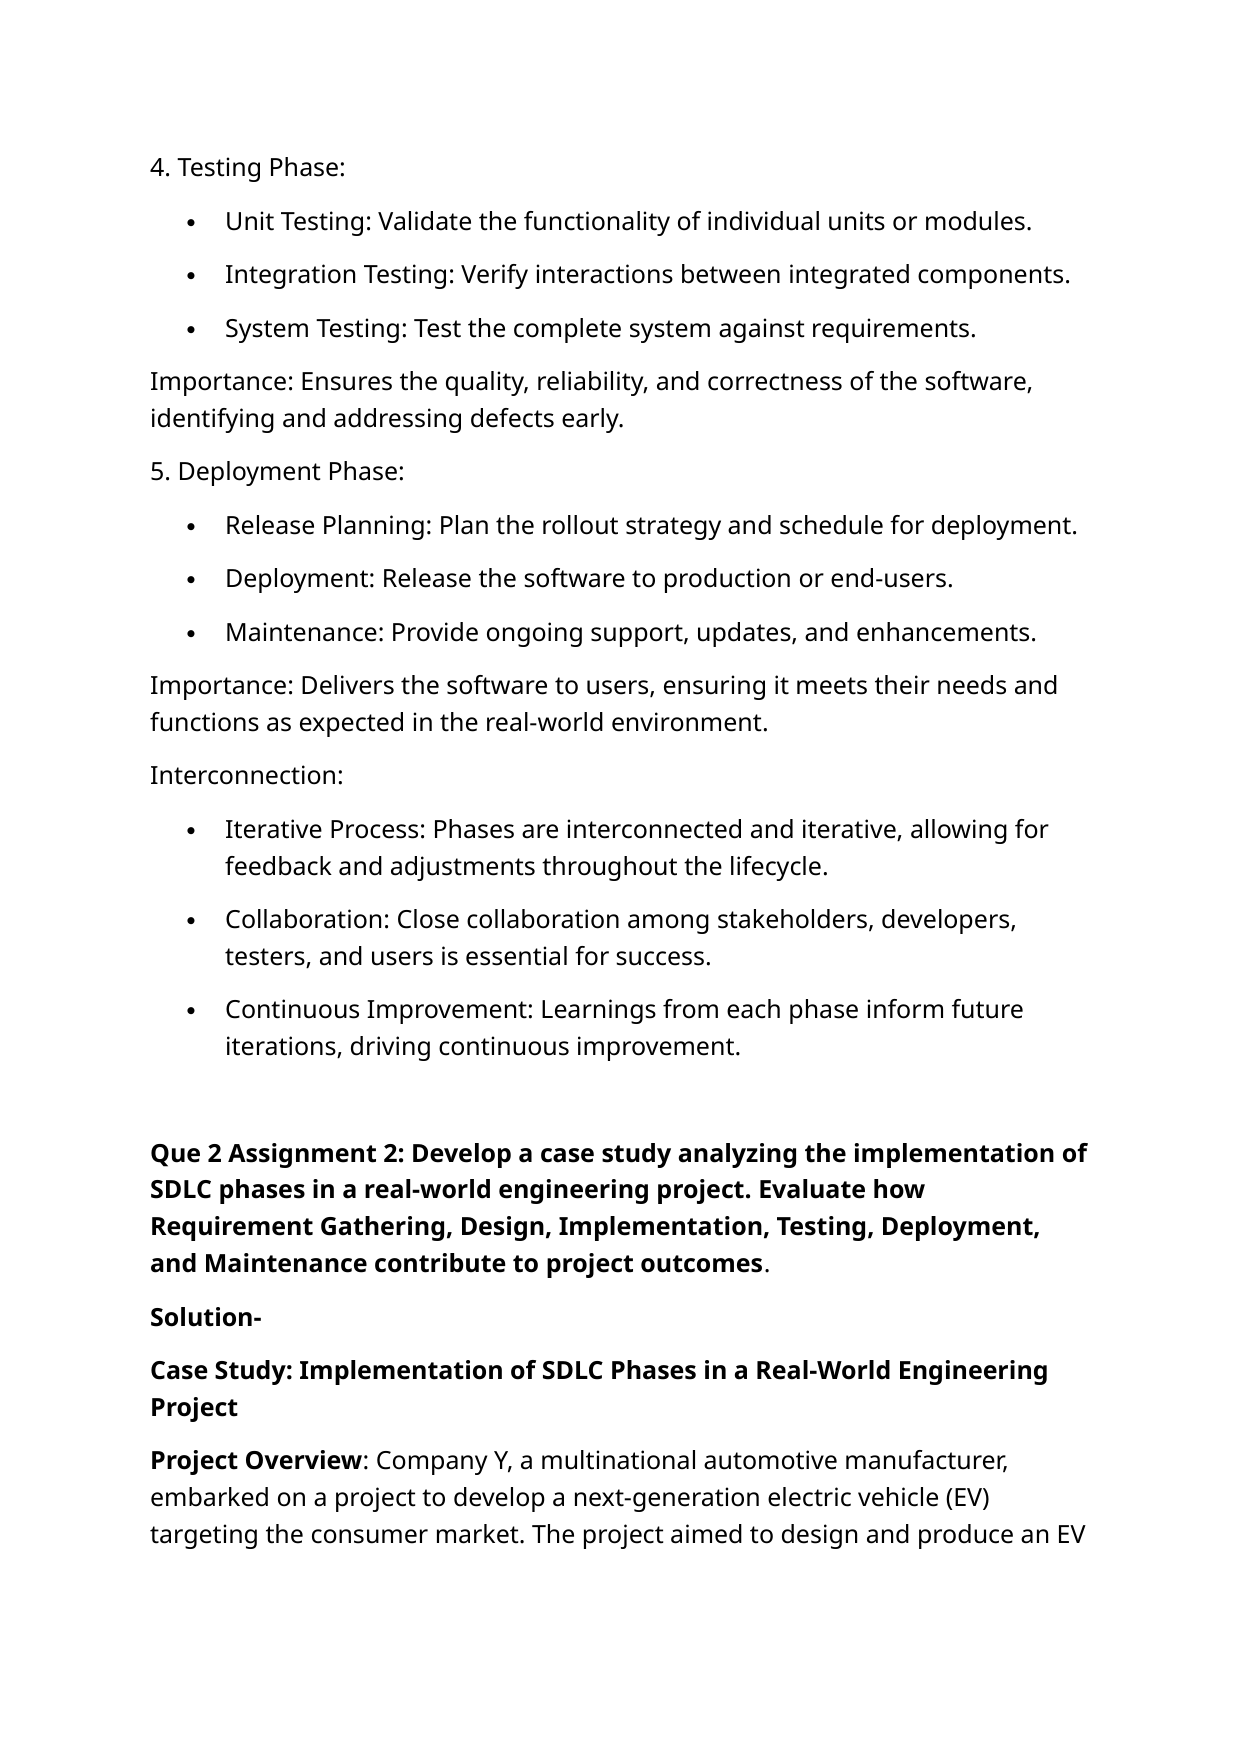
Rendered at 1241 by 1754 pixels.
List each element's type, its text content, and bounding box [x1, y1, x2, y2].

text Que 2 Assignment 2: Develop a case study analyzing the implementation of SDLC phases in a real-world engineering project. Evaluate how Requirement Gathering, Design, Implementation, Testing, Deployment, and Maintenance contribute to project outcomes. [150, 1135, 1090, 1280]
text Importance: Ensures the quality, reliability, and correctness of the software, identifying and addressing defects early. [150, 364, 1090, 434]
text 5. Deployment Phase: [150, 454, 1090, 488]
list Maintenance: Provide ongoing support, updates, and enhancements. [187, 614, 1090, 648]
list Continuous Improvement: Learnings from each phase inform future iterations, driving continuous improvement. [187, 992, 1090, 1063]
list Integration Testing: Verify interactions between integrated components. [187, 257, 1090, 291]
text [150, 1443, 1090, 1550]
list Collaboration: Close collaboration among stakeholders, developers, testers, and users is essential for success. [187, 902, 1090, 972]
list Deployment: Release the software to production or end-users. [187, 561, 1090, 595]
text 4. Testing Phase: [150, 150, 1090, 184]
text Importance: Delivers the software to users, ensuring it meets their needs and functions as expected in the real-world environment. [150, 668, 1090, 738]
list Unit Testing: Validate the functionality of individual units or modules. [187, 203, 1090, 237]
text Interconnection: [150, 758, 1090, 792]
list System Testing: Test the complete system against requirements. [187, 310, 1090, 344]
list Iterative Process: Phases are interconnected and iterative, allowing for feedback and adjustments throughout the lifecycle. [187, 811, 1090, 882]
text Solution- [150, 1299, 1090, 1333]
list Release Planning: Plan the rollout strategy and schedule for deployment. [187, 507, 1090, 541]
text Case Study: Implementation of SDLC Phases in a Real-World Engineering Project [150, 1353, 1090, 1423]
